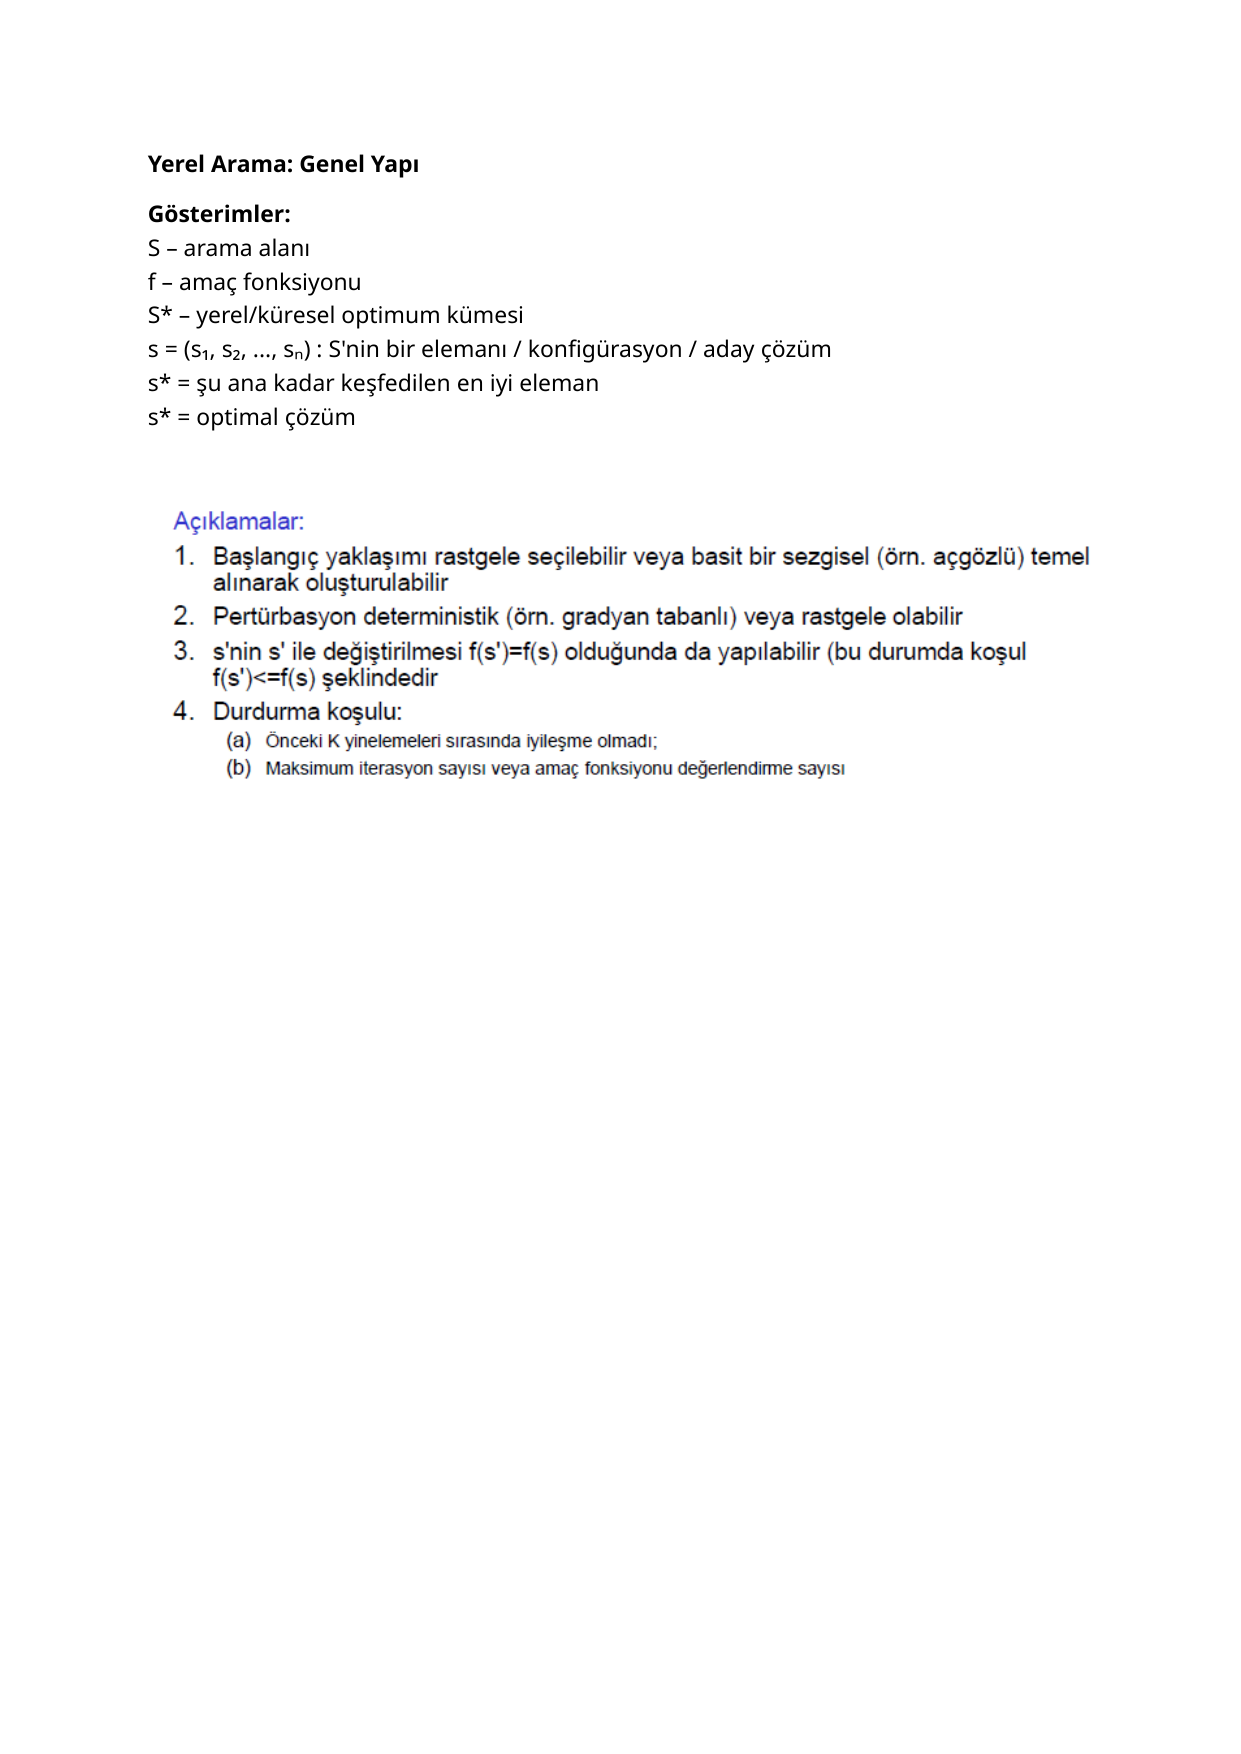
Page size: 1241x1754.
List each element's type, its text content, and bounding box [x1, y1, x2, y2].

text Yerel Arama: Genel Yapı [148, 148, 1093, 179]
text Gösterimler: S – arama alanı f – amaç fonksiyonu S* – yerel/küresel optimum kümesi s = (s₁, s₂, ..., sₙ) : S'nin bir elemanı / konfigürasyon / aday çözüm s* = şu ana kadar keşfedilen en iyi eleman s* = optimal çözüm [148, 198, 1093, 432]
picture [147, 501, 1093, 780]
